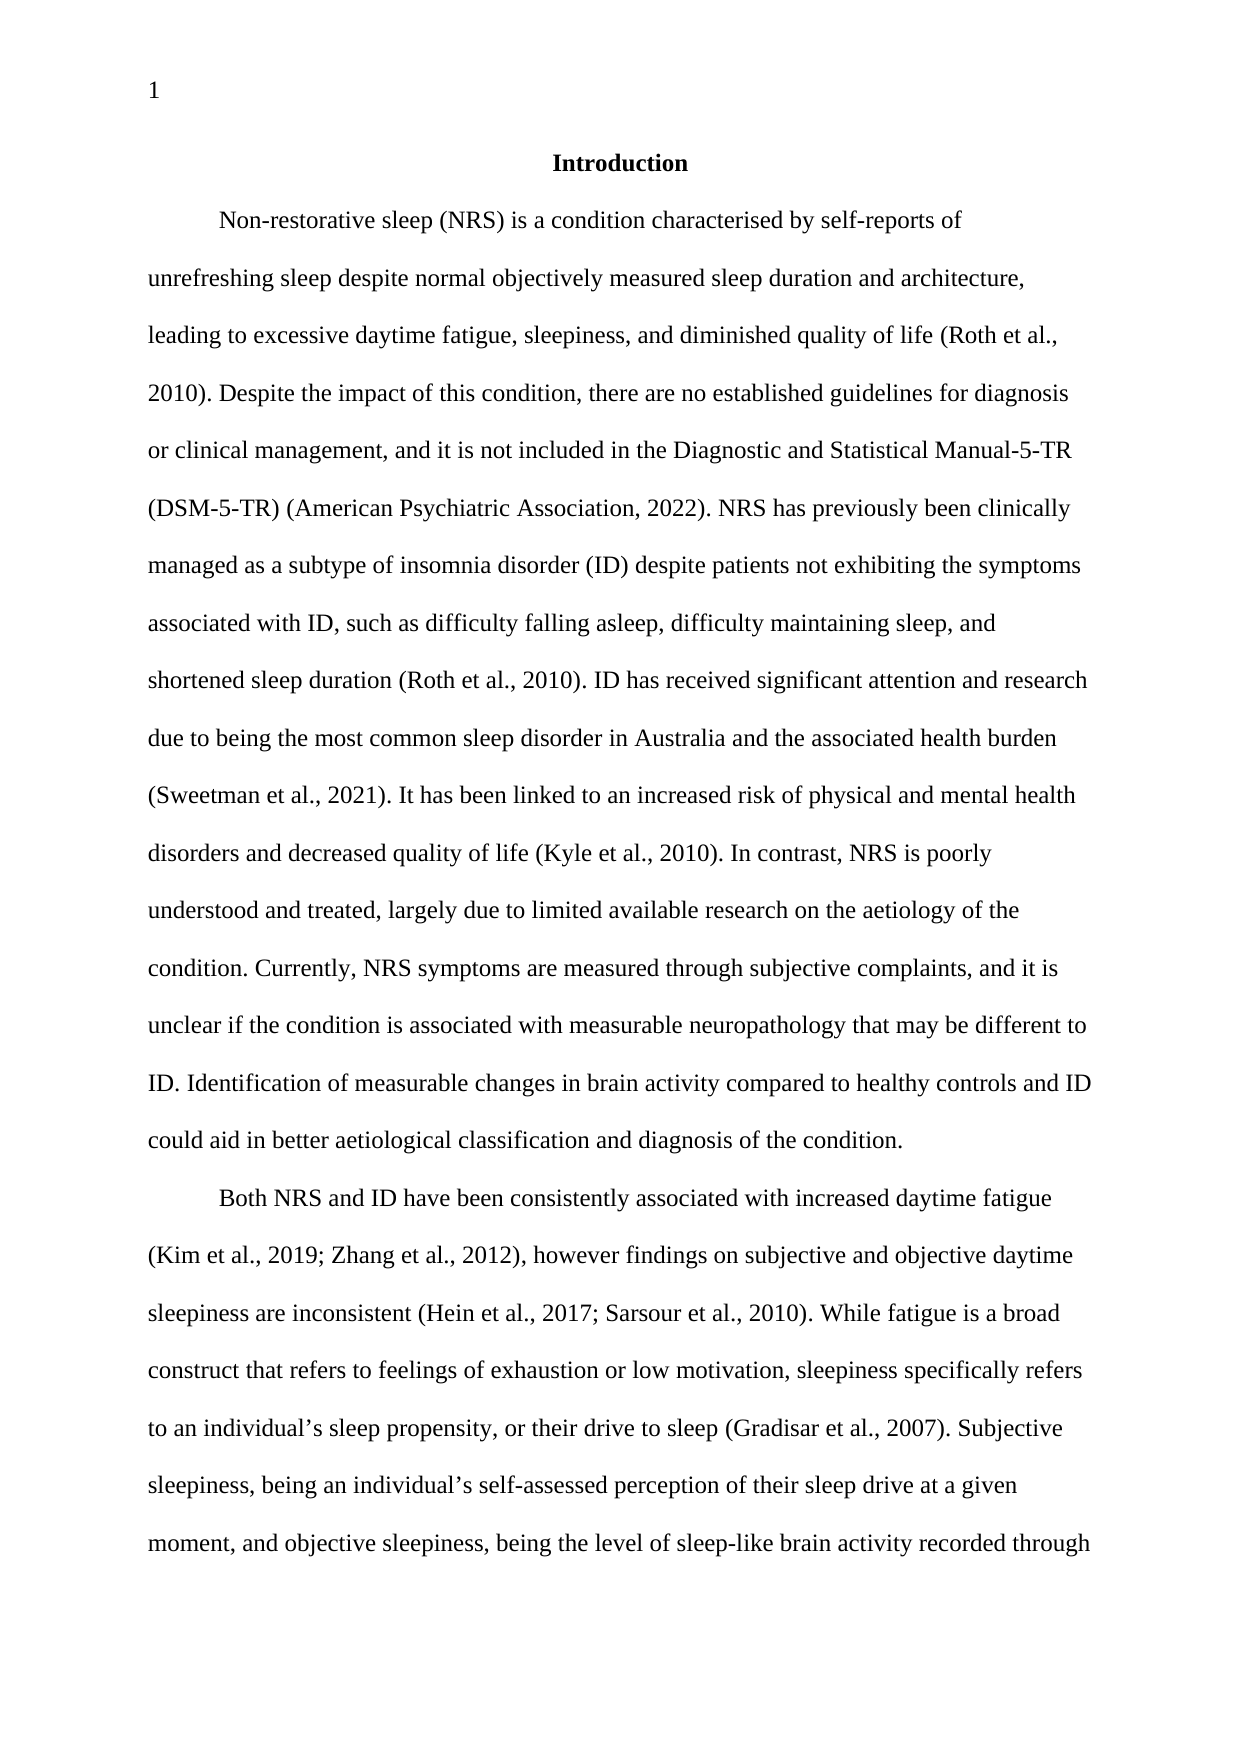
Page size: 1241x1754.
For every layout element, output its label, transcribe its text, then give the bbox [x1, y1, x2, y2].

text Non-restorative sleep (NRS) is a condition characterised by self-reports of unrefreshing sleep despite normal objectively measured sleep duration and architecture, leading to excessive daytime fatigue, sleepiness, and diminished quality of life (Roth et al., 2010). Despite the impact of this condition, there are no established guidelines for diagnosis or clinical management, and it is not included in the Diagnostic and Statistical Manual-5-TR (DSM-5-TR) (American Psychiatric Association, 2022). NRS has previously been clinically managed as a subtype of insomnia disorder (ID) despite patients not exhibiting the symptoms associated with ID, such as difficulty falling asleep, difficulty maintaining sleep, and shortened sleep duration (Roth et al., 2010). ID has received significant attention and research due to being the most common sleep disorder in Australia and the associated health burden (Sweetman et al., 2021). It has been linked to an increased risk of physical and mental health disorders and decreased quality of life (Kyle et al., 2010). In contrast, NRS is poorly understood and treated, largely due to limited available research on the aetiology of the condition. Currently, NRS symptoms are measured through subjective complaints, and it is unclear if the condition is associated with measurable neuropathology that may be different to ID. Identification of measurable changes in brain activity compared to healthy controls and ID could aid in better aetiological classification and diagnosis of the condition. [148, 205, 1092, 1154]
subtitle Introduction [148, 148, 1092, 176]
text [148, 1183, 1092, 1556]
